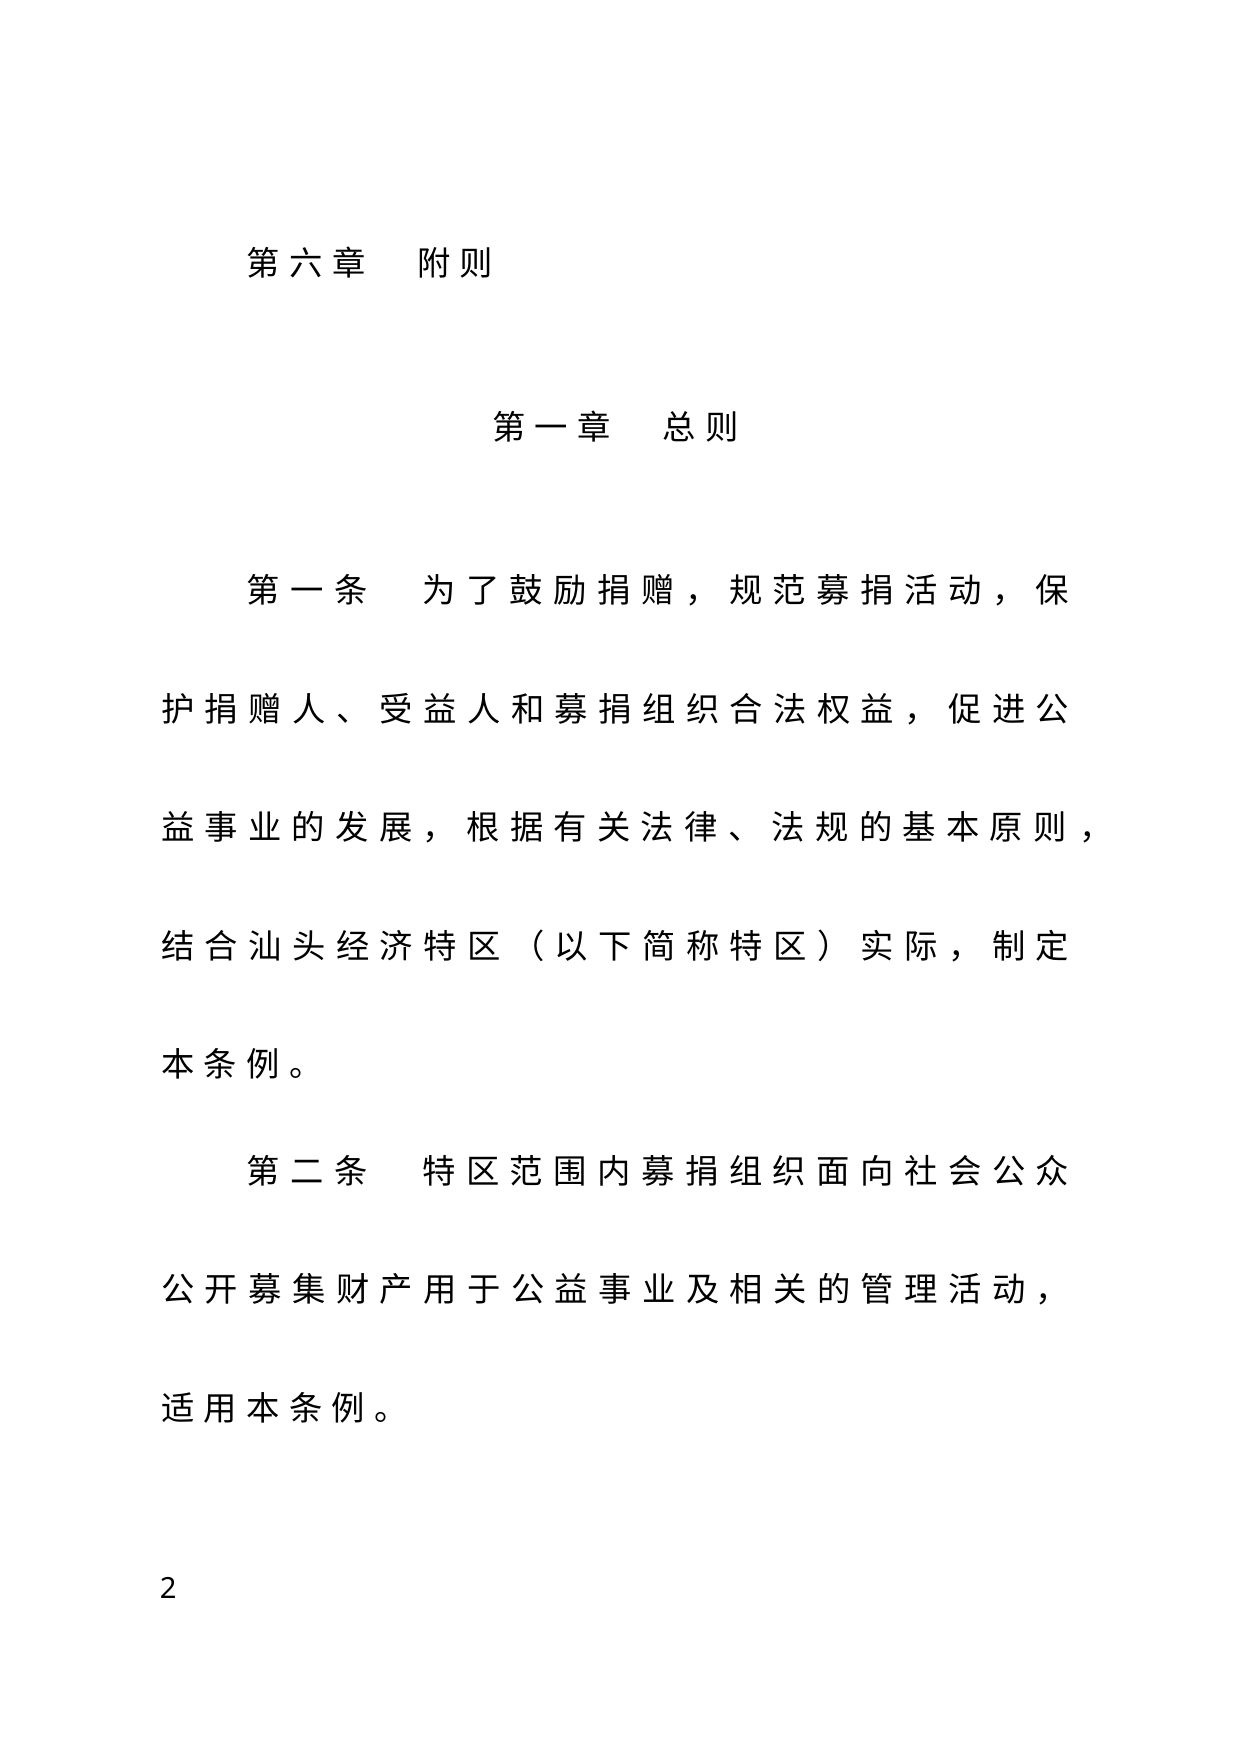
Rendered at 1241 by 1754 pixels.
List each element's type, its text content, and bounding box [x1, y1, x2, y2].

text 第六章 附则 [161, 213, 1079, 308]
text 第二条 特区范围内募捐组织面向社会公众公开募集财产用于公益事业及相关的管理活动，适用本条例。 [161, 1121, 1079, 1453]
text 第一章 总则 [161, 377, 1079, 472]
text 第一条 为了鼓励捐赠，规范募捐活动，保护捐赠人、受益人和募捐组织合法权益，促进公益事业的发展，根据有关法律、法规的基本原则，结合汕头经济特区（以下简称特区）实际，制定本条例。 [161, 541, 1079, 1109]
